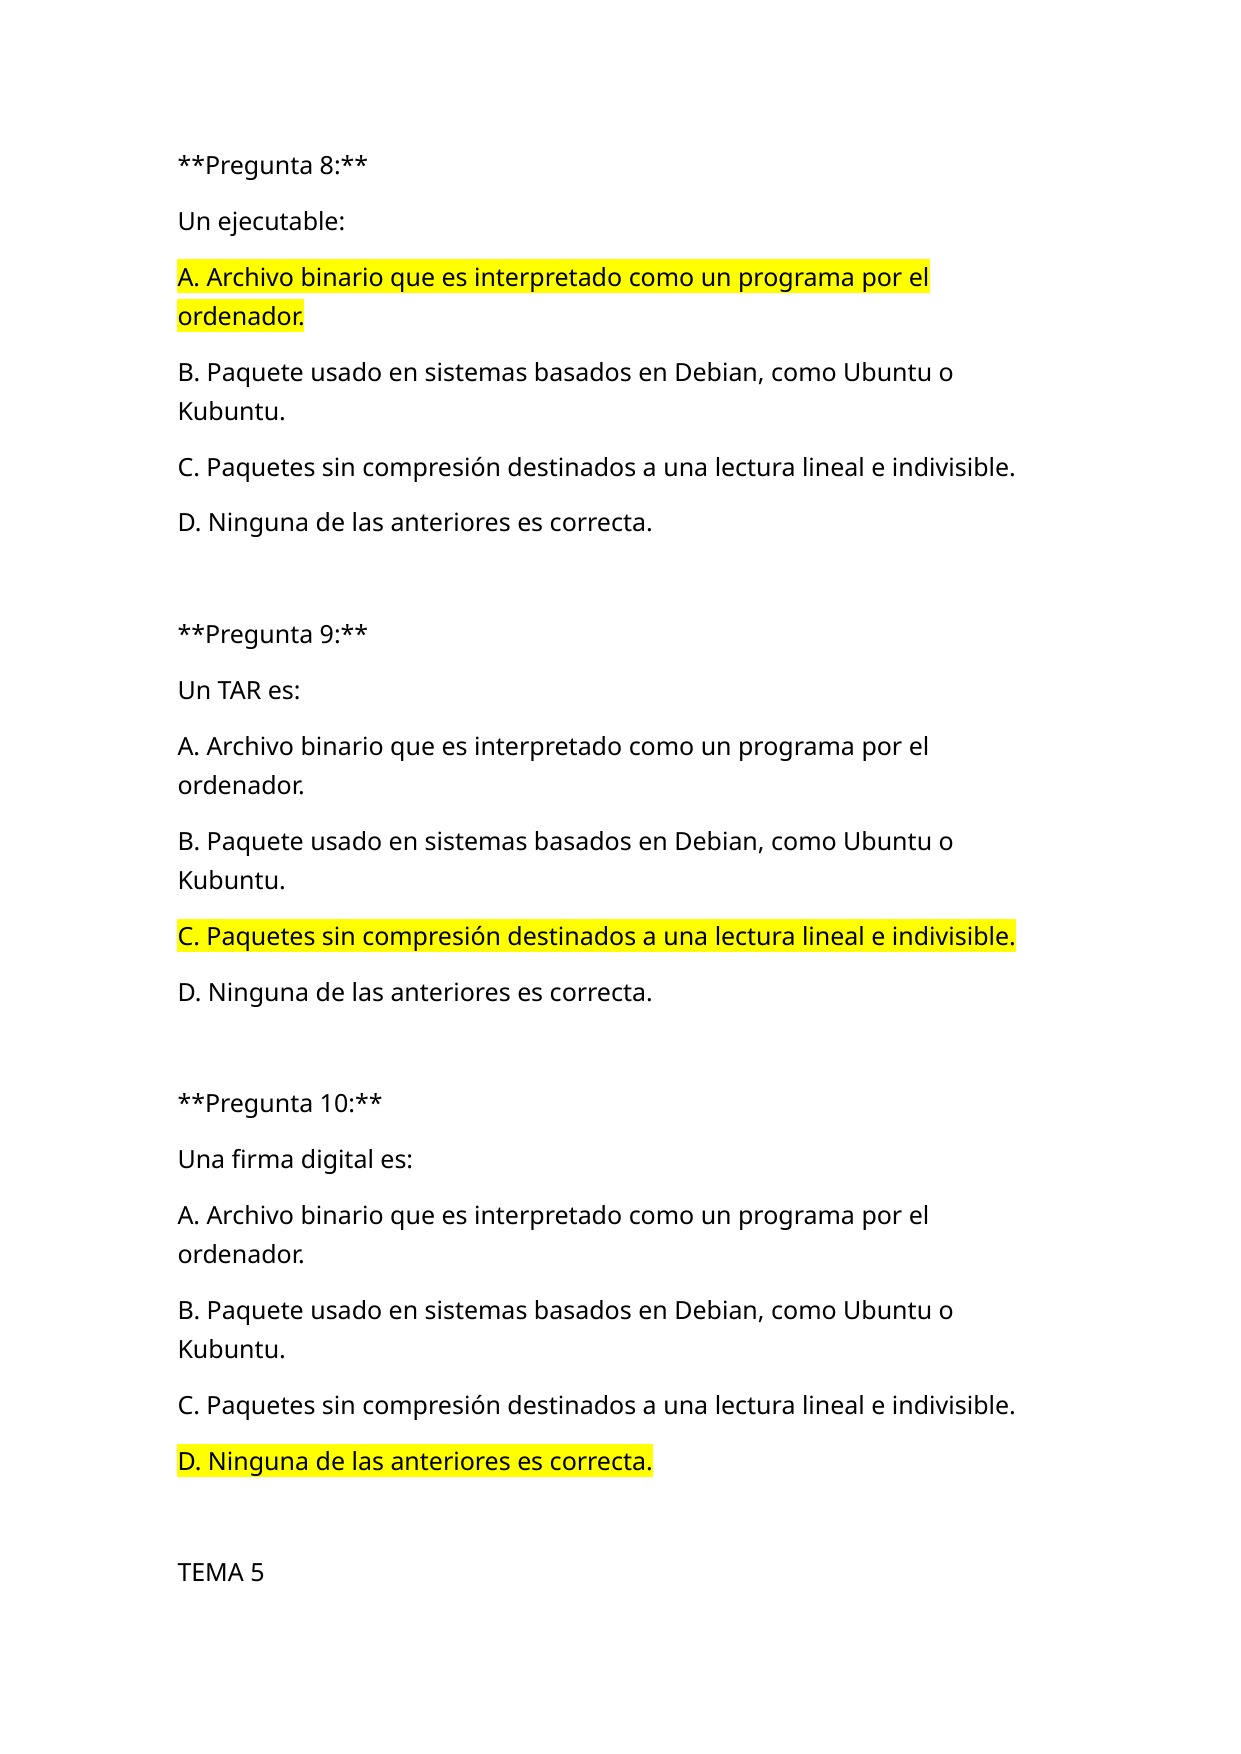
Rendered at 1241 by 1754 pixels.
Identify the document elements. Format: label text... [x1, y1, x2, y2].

text **Pregunta 9:** [177, 617, 1063, 651]
text A. Archivo binario que es interpretado como un programa por el ordenador. [177, 1198, 1063, 1271]
text TEMA 5 [177, 1555, 1063, 1589]
text **Pregunta 8:** [177, 148, 1063, 182]
text Una firma digital es: [177, 1142, 1063, 1176]
text D. Ninguna de las anteriores es correcta. [177, 1443, 1063, 1477]
text **Pregunta 10:** [177, 1086, 1063, 1120]
text C. Paquetes sin compresión destinados a una lectura lineal e indivisible. [177, 449, 1063, 483]
text D. Ninguna de las anteriores es correcta. [177, 974, 1063, 1008]
text C. Paquetes sin compresión destinados a una lectura lineal e indivisible. [177, 1388, 1063, 1422]
text D. Ninguna de las anteriores es correcta. [177, 505, 1063, 539]
text C. Paquetes sin compresión destinados a una lectura lineal e indivisible. [177, 918, 1063, 952]
text A. Archivo binario que es interpretado como un programa por el ordenador. [177, 259, 1063, 332]
text A. Archivo binario que es interpretado como un programa por el ordenador. [177, 728, 1063, 802]
text B. Paquete usado en sistemas basados en Debian, como Ubuntu o Kubuntu. [177, 354, 1063, 427]
text Un TAR es: [177, 673, 1063, 707]
text Un ejecutable: [177, 203, 1063, 237]
text B. Paquete usado en sistemas basados en Debian, como Ubuntu o Kubuntu. [177, 1293, 1063, 1366]
text B. Paquete usado en sistemas basados en Debian, como Ubuntu o Kubuntu. [177, 823, 1063, 897]
